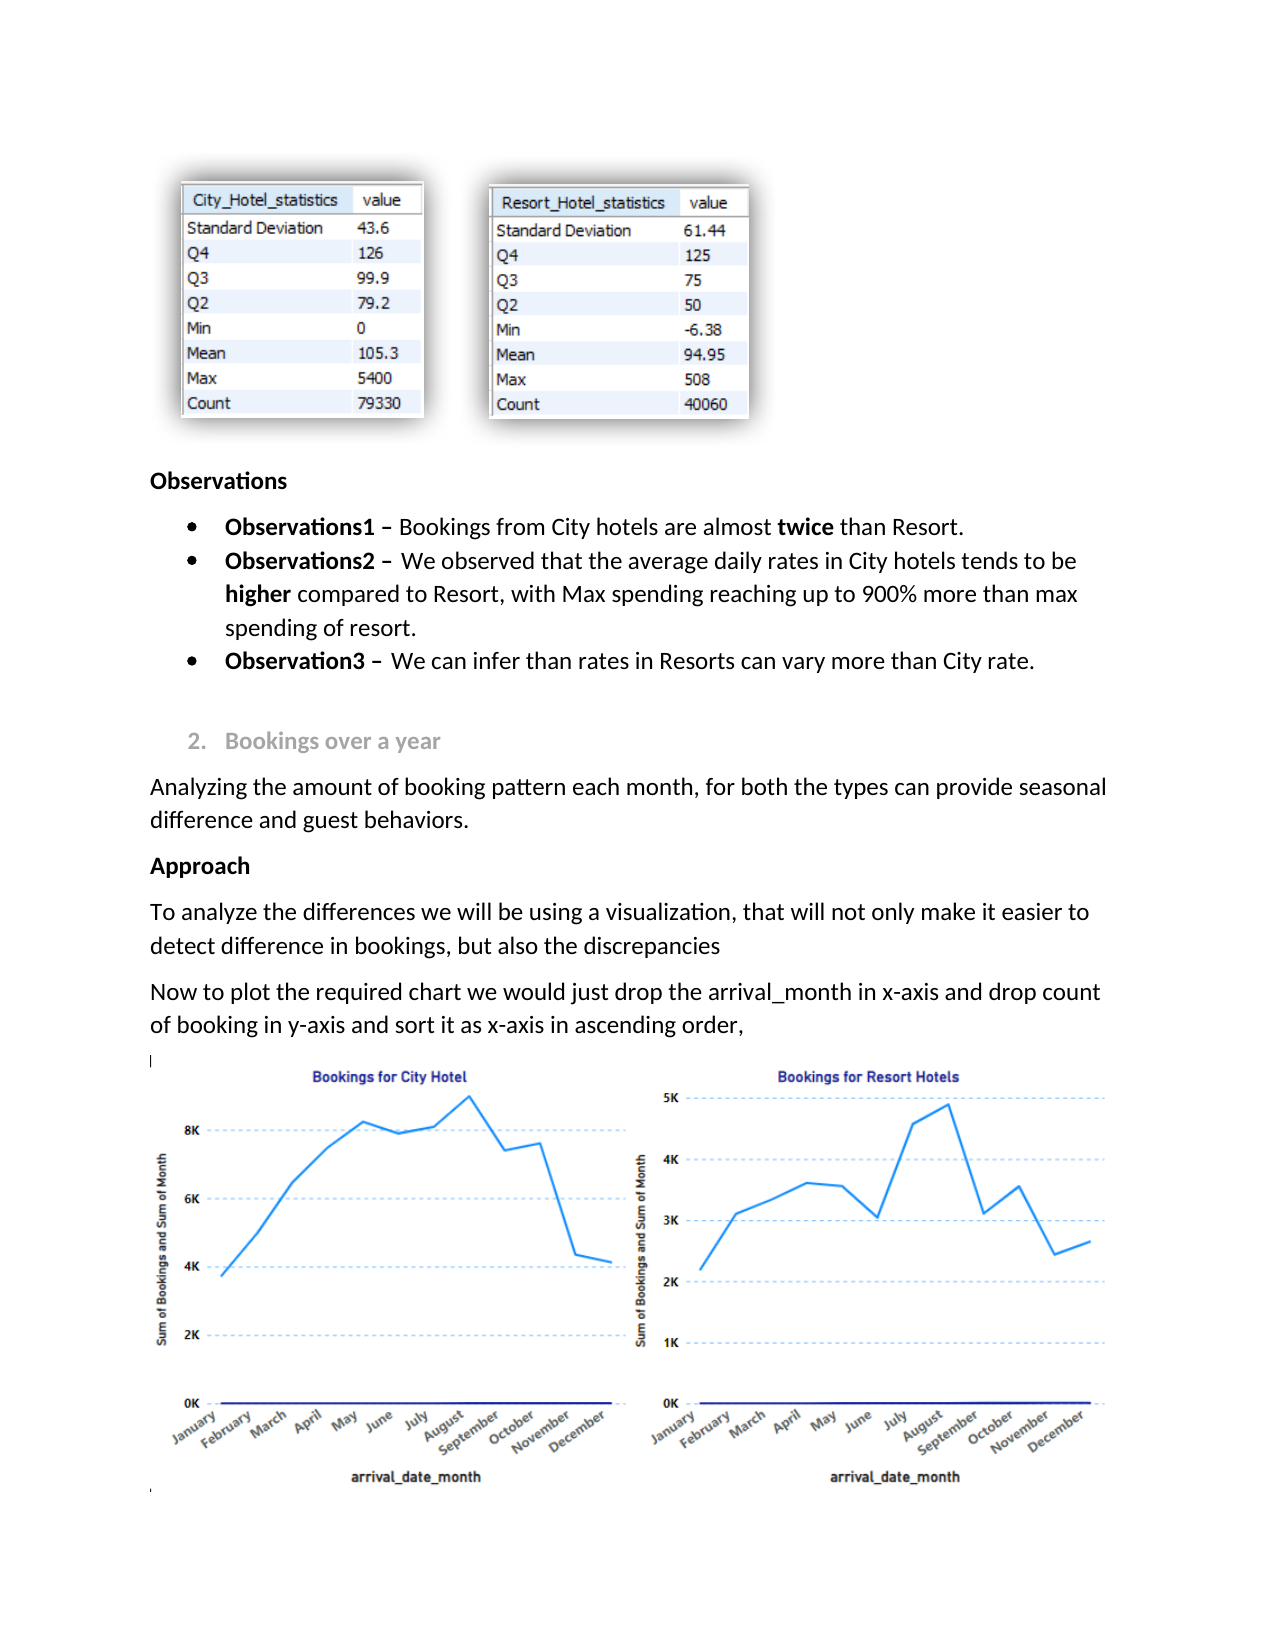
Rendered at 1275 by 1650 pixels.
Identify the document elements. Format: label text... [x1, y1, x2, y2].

picture [181, 181, 424, 418]
text Approach [150, 851, 1125, 881]
text Observations [150, 465, 1125, 496]
list Bookings over a year [187, 725, 1125, 755]
list Observation3 – We can infer than rates in Resorts can vary more than City rate. [187, 646, 1125, 676]
text To analyze the differences we will be using a visualization, that will not only make it easier to detect difference in bookings, but also the discrepancies [150, 897, 1125, 961]
text Now to plot the required chart we would just drop the arrival_month in x-axis and drop count of booking in y-axis and sort it as x-axis in ascending order, [150, 976, 1125, 1040]
picture [150, 1055, 1125, 1492]
text Analyzing the amount of booking pattern each month, for both the types can provide seasonal difference and guest behaviors. [150, 771, 1125, 835]
list Observations1 – Bookings from City hotels are almost twice than Resort. [187, 511, 1125, 542]
picture [489, 184, 749, 419]
list Observations2 – We observed that the average daily rates in City hotels tends to be higher compared to Resort, with Max spending reaching up to 900% more than max spending of resort. [187, 545, 1125, 642]
